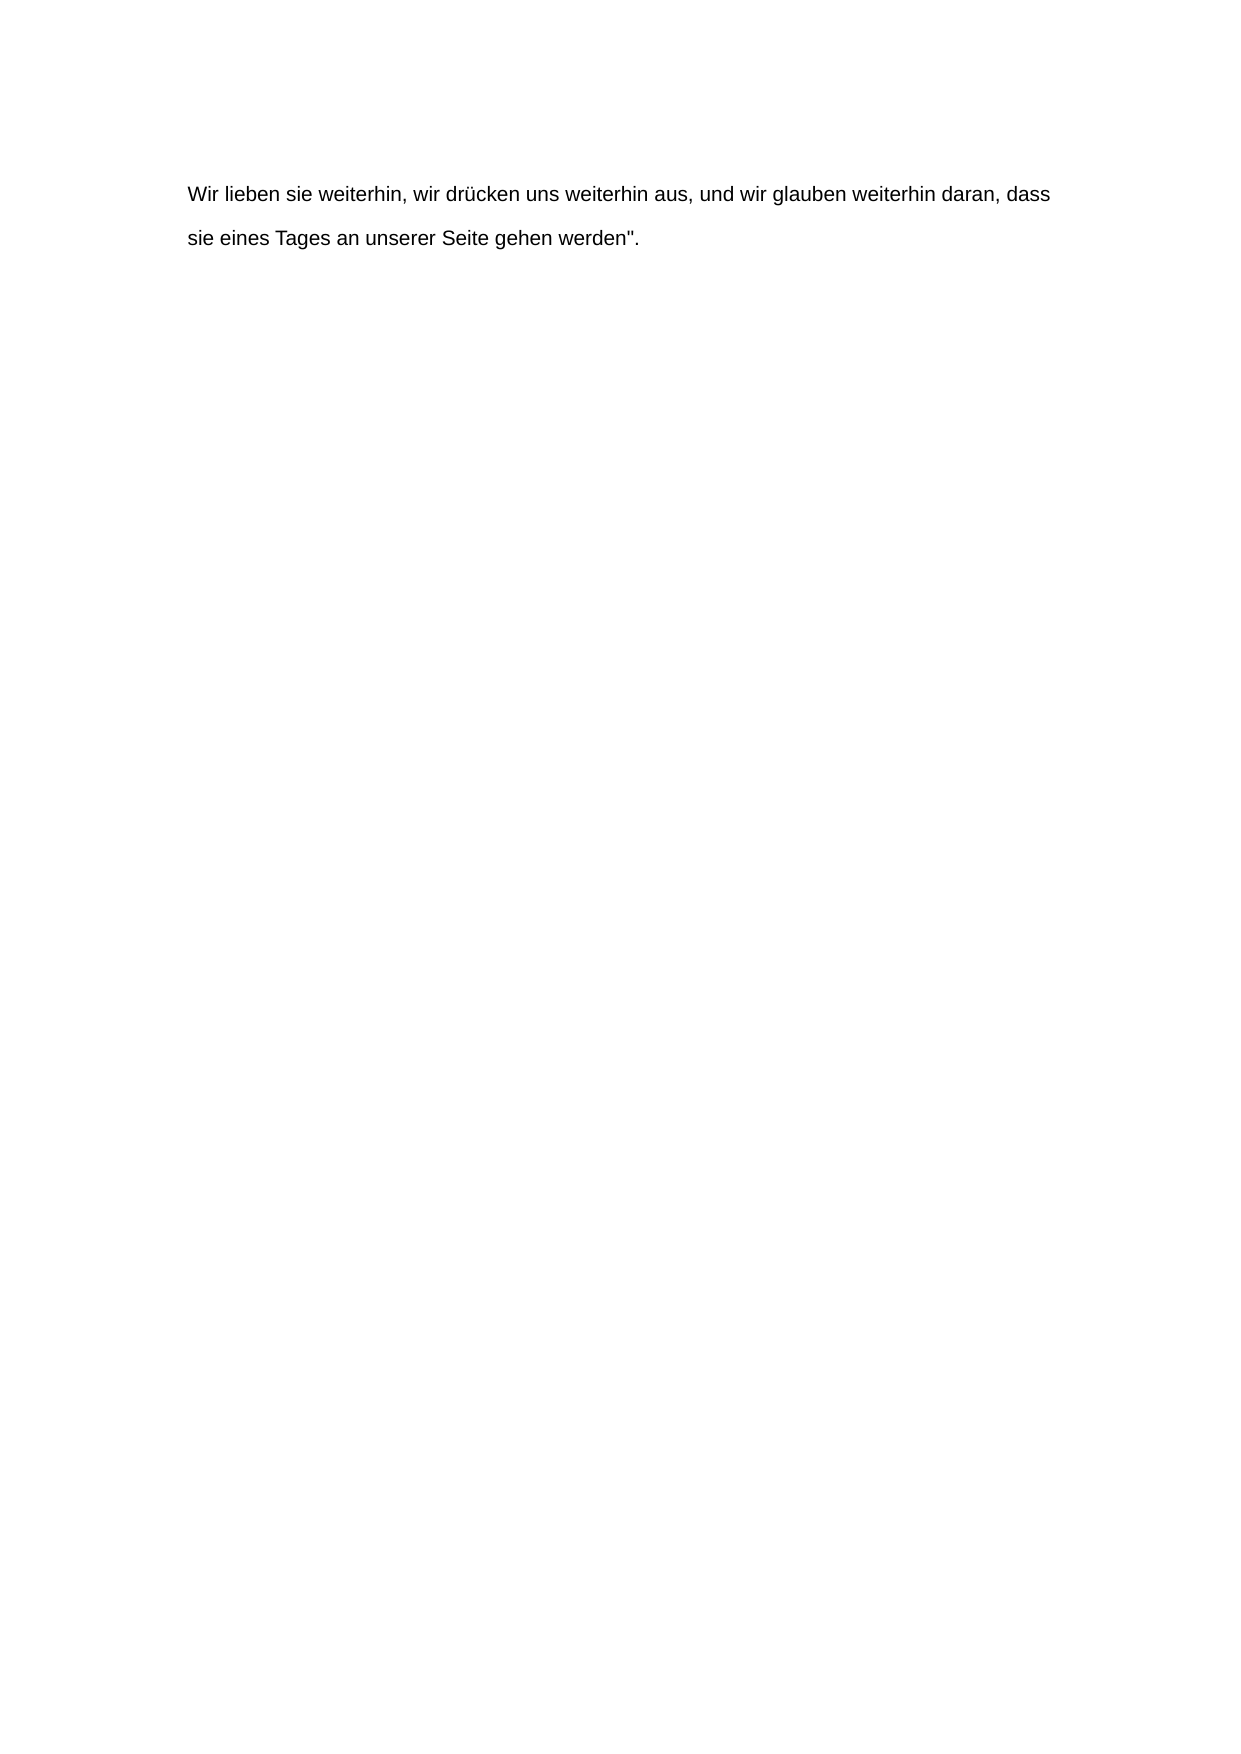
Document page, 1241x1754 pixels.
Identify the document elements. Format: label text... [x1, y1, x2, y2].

text Wir lieben sie weiterhin, wir drücken uns weiterhin aus, und wir glauben weiterhin daran, dass sie eines Tages an unserer Seite gehen werden". [187, 172, 1053, 260]
